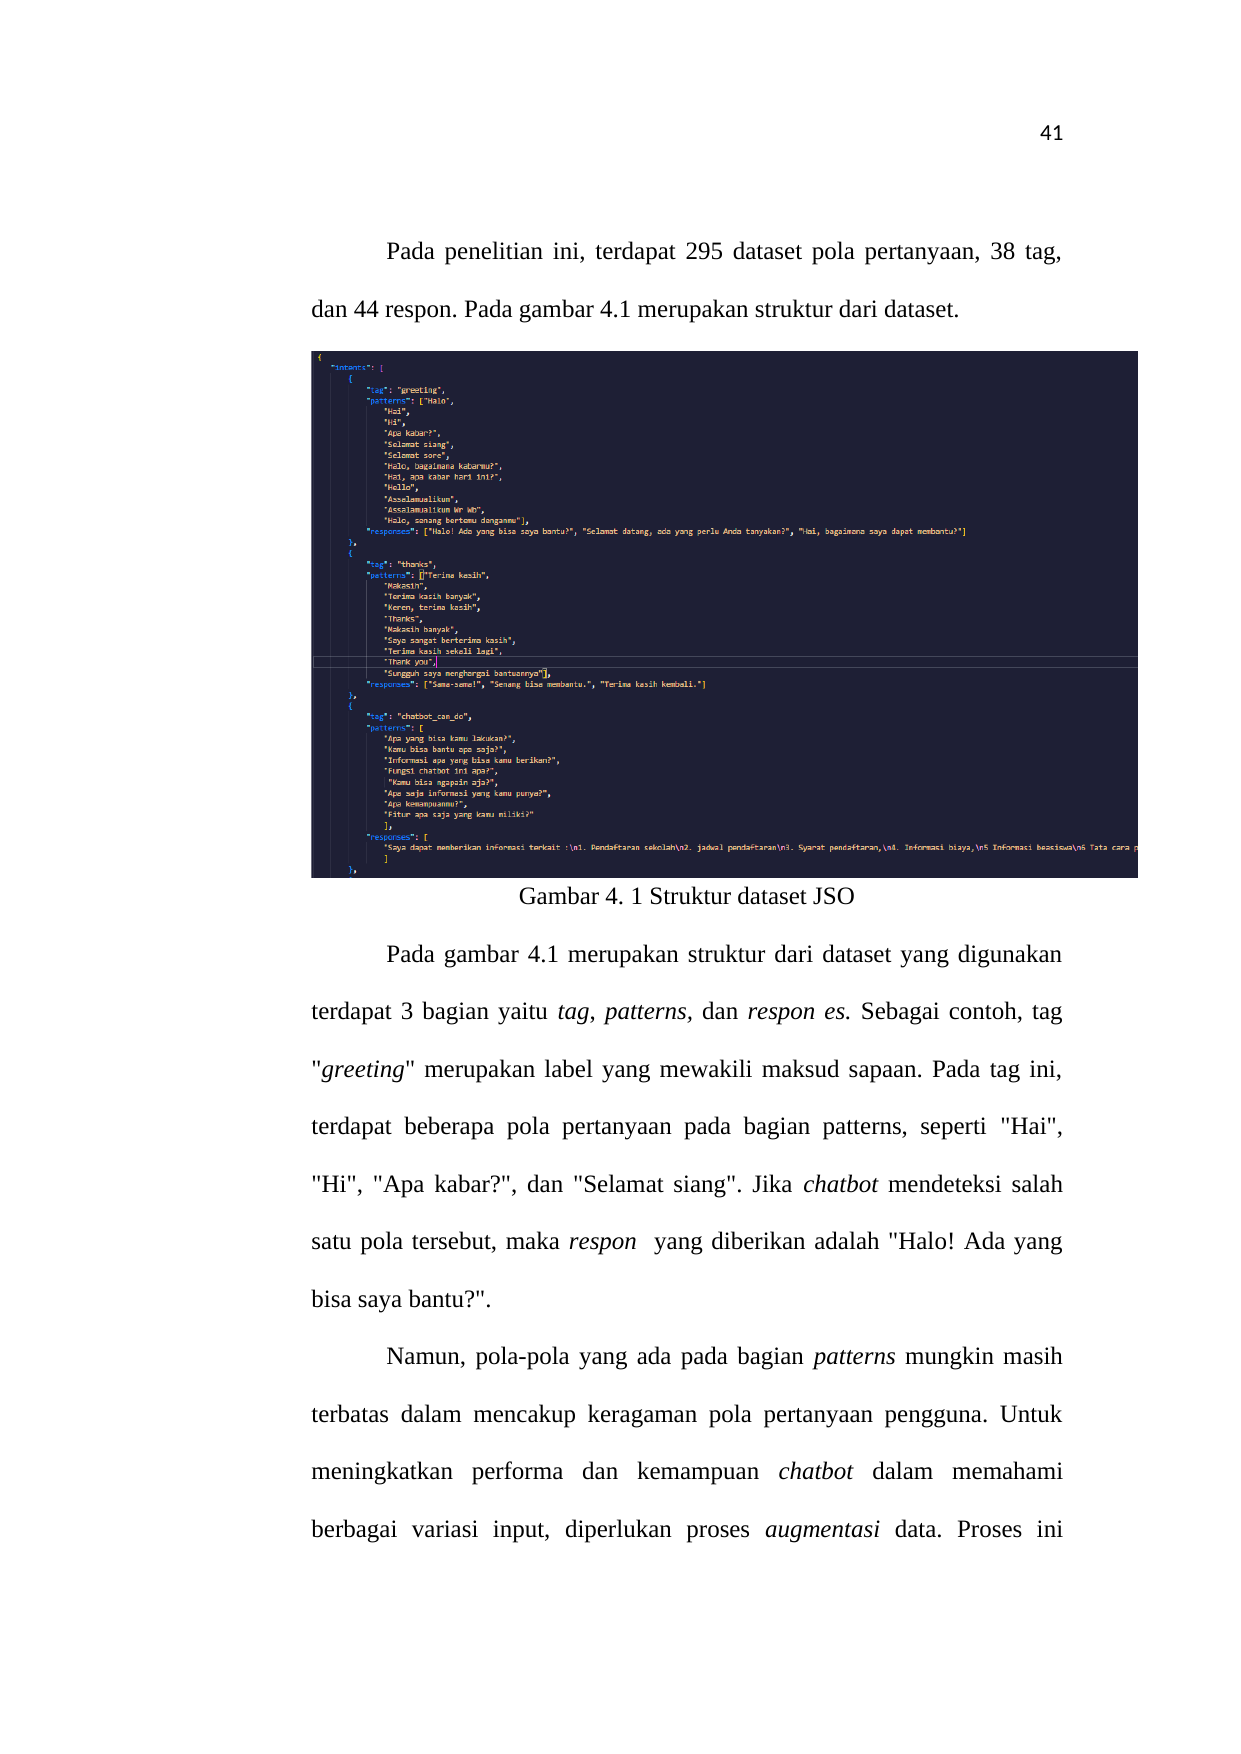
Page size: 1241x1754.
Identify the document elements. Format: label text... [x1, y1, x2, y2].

list Pada penelitian ini, terdapat 295 dataset pola pertanyaan, 38 tag, dan 44 respon. Pada gambar 4.1 merupakan struktur dari dataset. [311, 236, 1063, 322]
list Pada gambar 4.1 merupakan struktur dari dataset yang digunakan terdapat 3 bagian yaitu tag, patterns, dan respon es. Sebagai contoh, tag "greeting" merupakan label yang mewakili maksud sapaan. Pada tag ini, terdapat beberapa pola pertanyaan pada bagian patterns, seperti "Hai", "Hi", "Apa kabar?", dan "Selamat siang". Jika chatbot mendeteksi salah satu pola tersebut, maka respon yang diberikan adalah "Halo! Ada yang bisa saya bantu?". [311, 939, 1063, 1313]
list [311, 1341, 1063, 1543]
picture [311, 351, 1138, 878]
list Gambar 4. 1 Struktur dataset JSO [310, 881, 1063, 910]
